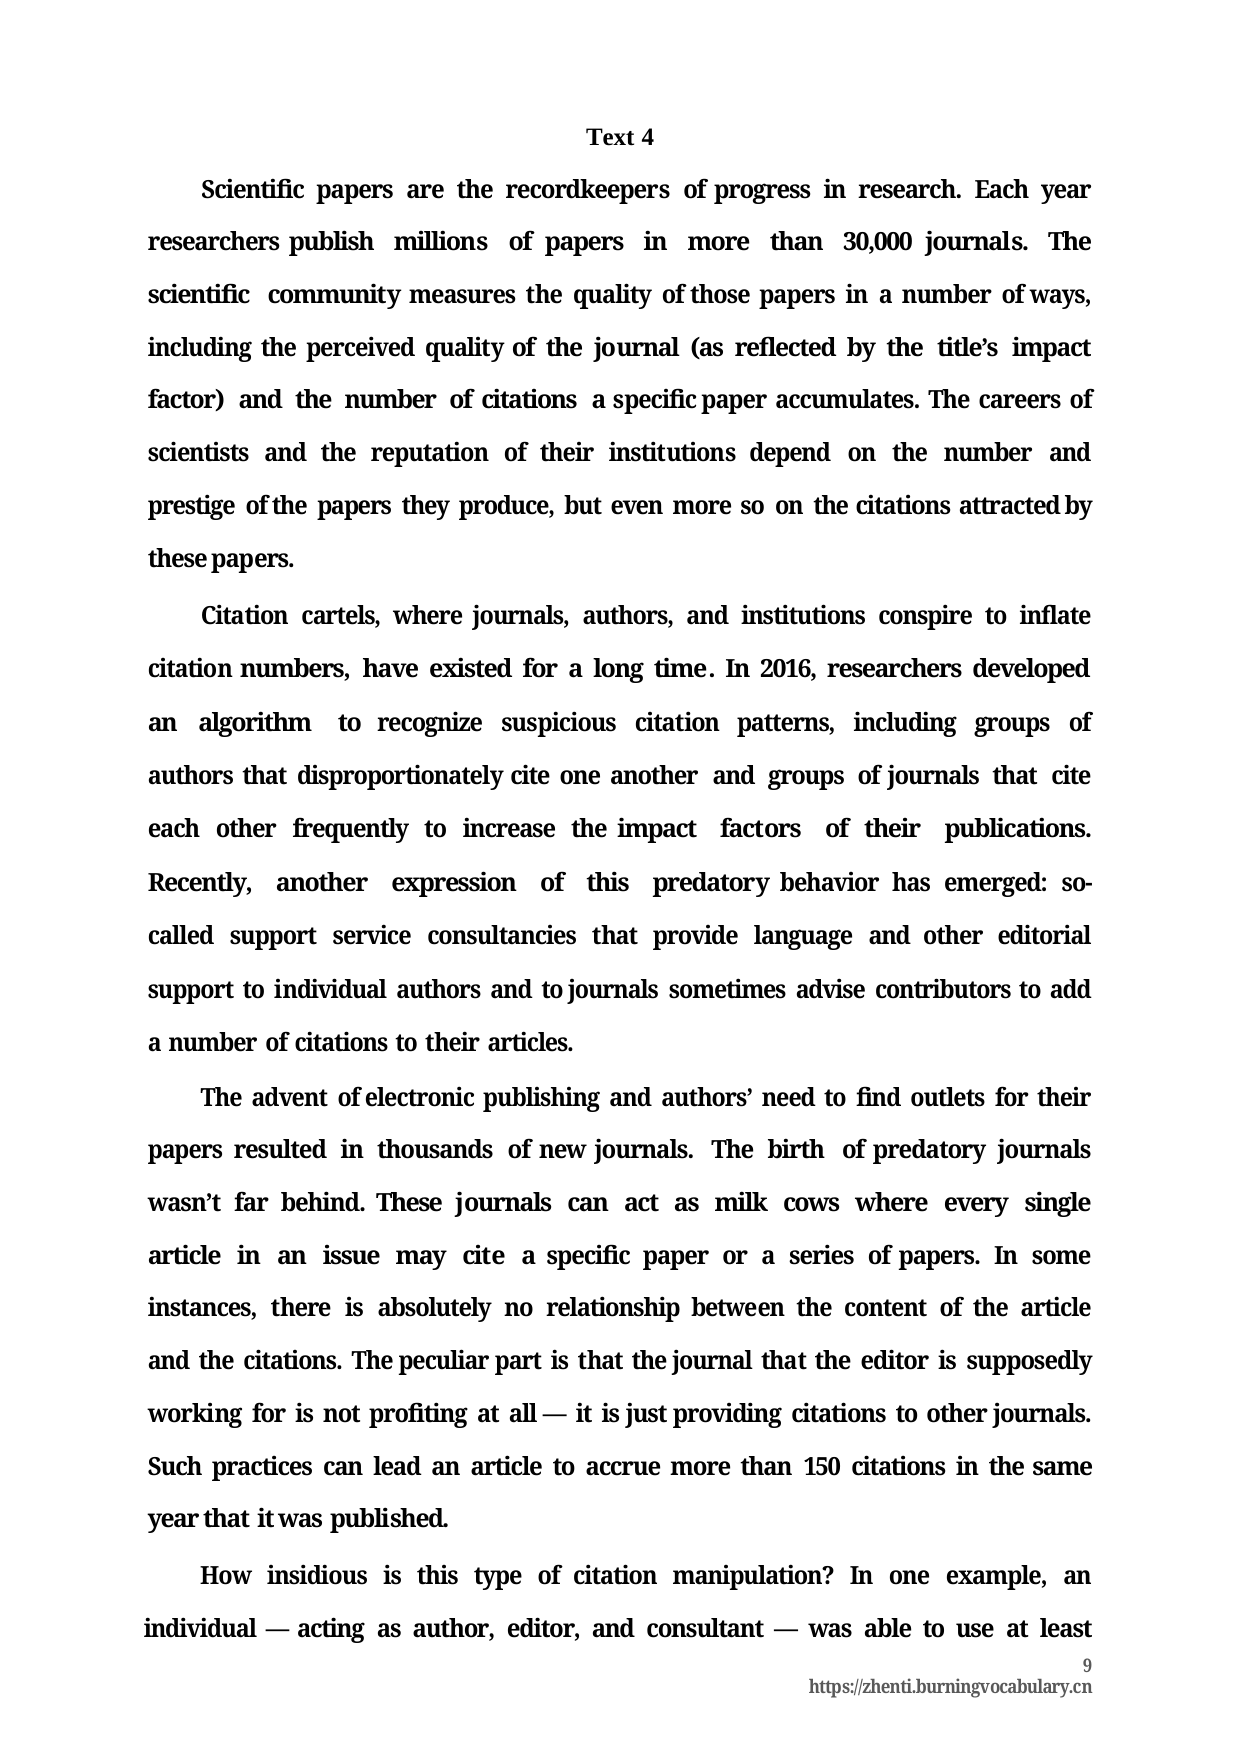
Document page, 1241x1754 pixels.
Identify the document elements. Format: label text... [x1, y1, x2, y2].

text Citation cartels, where journals, authors, and institutions conspire to inflate citation numbers, have existed for a long time. In 2016, researchers developed an algorithm to recognize suspicious citation patterns, including groups of authors that disproportionately cite one another and groups of journals that cite each other frequently to increase the impact factors of their publications. Recently, another expression of this predatory behavior has emerged: so-called support service consultancies that provide language and other editorial support to individual authors and to journals sometimes advise contributors to add a number of citations to their articles. [148, 597, 1093, 1059]
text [143, 1558, 1093, 1645]
text Scientific papers are the recordkeepers of progress in research. Each year researchers publish millions of papers in more than 30,000 journals. The scientific community measures the quality of those papers in a number of ways, including the perceived quality of the journal (as reflected by the title’s impact factor) and the number of citations a specific paper accumulates. The careers of scientists and the reputation of their institutions depend on the number and prestige of the papers they produce, but even more so on the citations attracted by these papers. [148, 171, 1093, 574]
text The advent of electronic publishing and authors’ need to find outlets for their papers resulted in thousands of new journals. The birth of predatory journals wasn’t far behind. These journals can act as milk cows where every single article in an issue may cite a specific paper or a series of papers. In some instances, there is absolutely no relationship between the content of the article and the citations. The peculiar part is that the journal that the editor is supposedly working for is not profiting at all — it is just providing citations to other journals. Such practices can lead an article to accrue more than 150 citations in the same year that it was published. [148, 1079, 1093, 1535]
text Text 4 [586, 120, 1093, 154]
